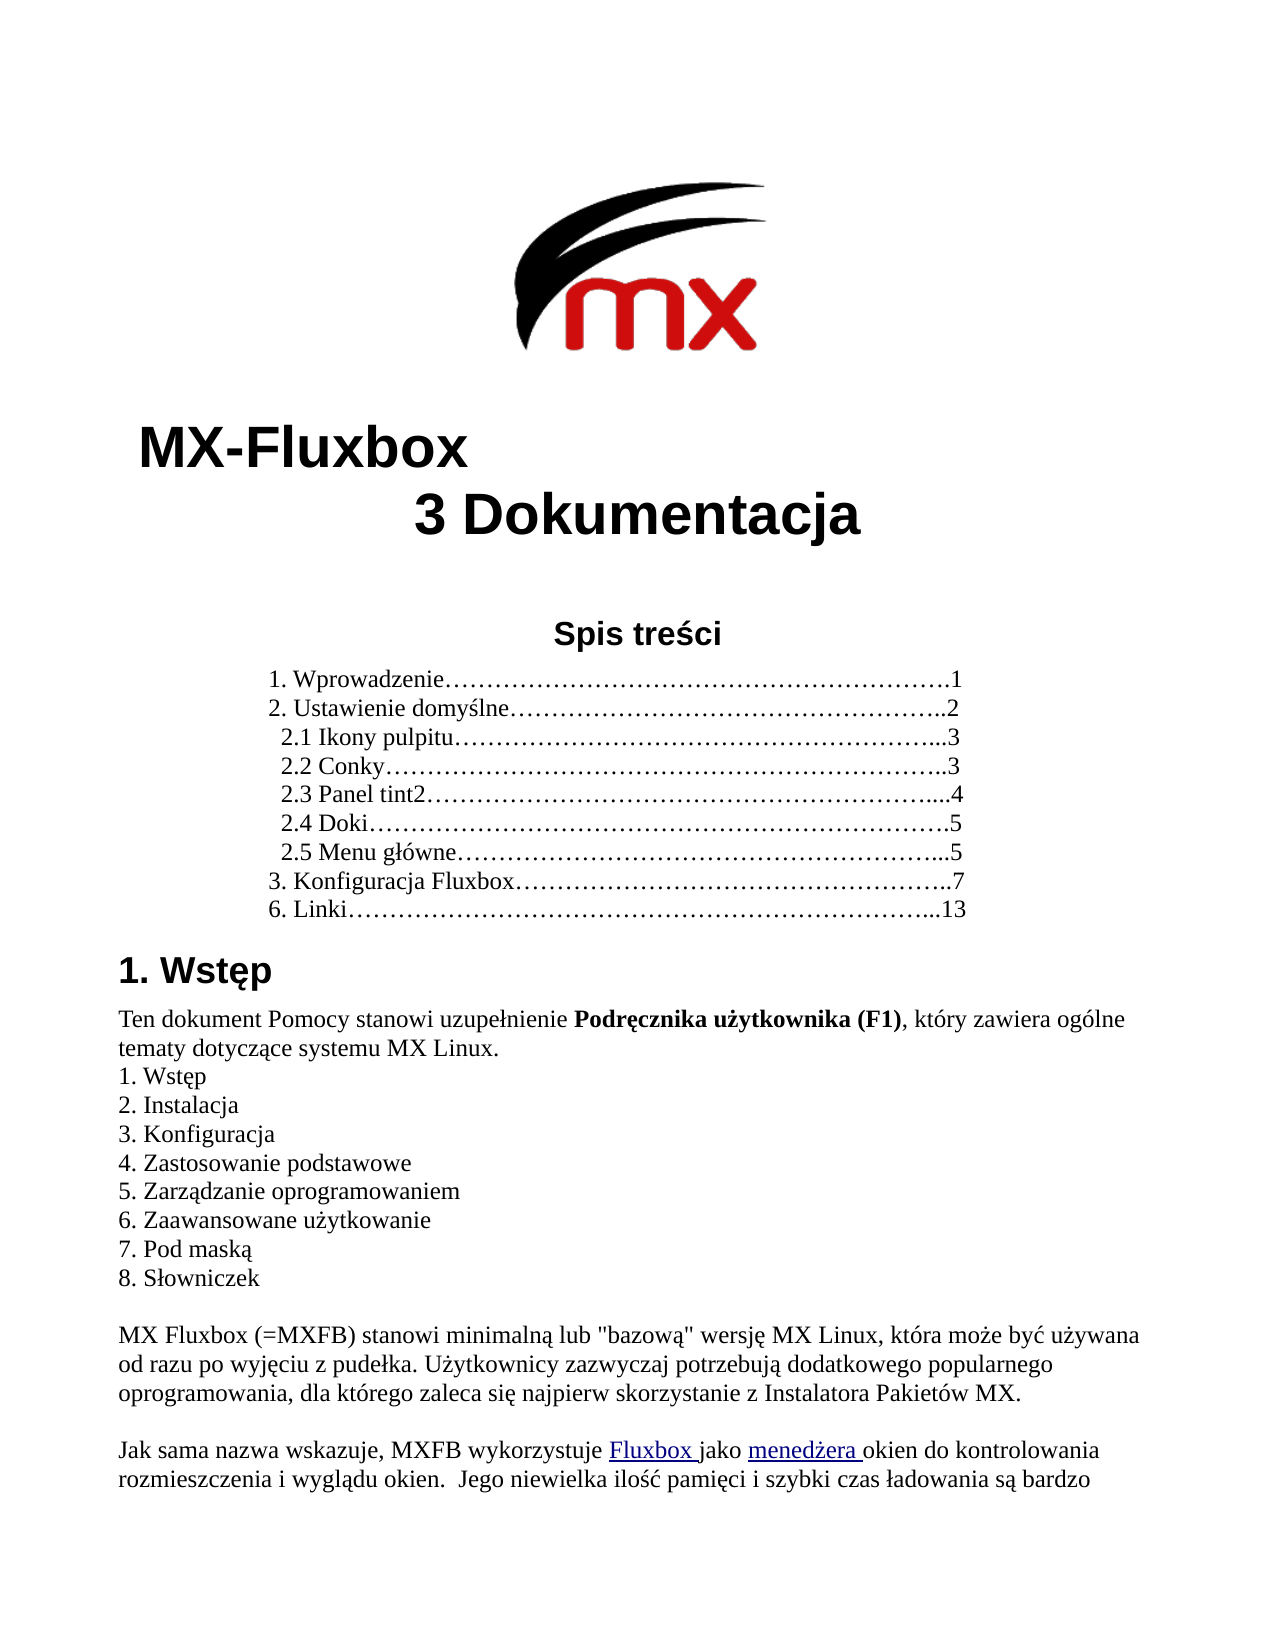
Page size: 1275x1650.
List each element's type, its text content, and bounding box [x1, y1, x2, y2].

picture [488, 118, 787, 416]
text Ten dokument Pomocy stanowi uzupełnienie Podręcznika użytkownika (F1), który zawiera ogólne tematy dotyczące systemu MX Linux. [118, 1004, 1157, 1061]
text 2. Instalacja [118, 1090, 1157, 1119]
title MX-Fluxbox 3 Dokumentacja [118, 413, 1157, 547]
text 6. Zaawansowane użytkowanie [118, 1205, 1157, 1234]
text 3. Konfiguracja [118, 1119, 1157, 1148]
text 5. Zarządzanie oprogramowaniem [118, 1176, 1157, 1205]
text 1. Wstęp [118, 1061, 1157, 1090]
text MX Fluxbox (=MXFB) stanowi minimalną lub "bazową" wersję MX Linux, która może być używana od razu po wyjęciu z pudełka. Użytkownicy zazwyczaj potrzebują dodatkowego popularnego oprogramowania, dla którego zaleca się najpierw skorzystanie z Instalatora Pakietów MX. [118, 1320, 1157, 1406]
text 4. Zastosowanie podstawowe [118, 1148, 1157, 1176]
subtitle 1. Wstęp [118, 948, 1157, 991]
text 8. Słowniczek [118, 1263, 1157, 1291]
text 7. Pod maską [118, 1234, 1157, 1263]
